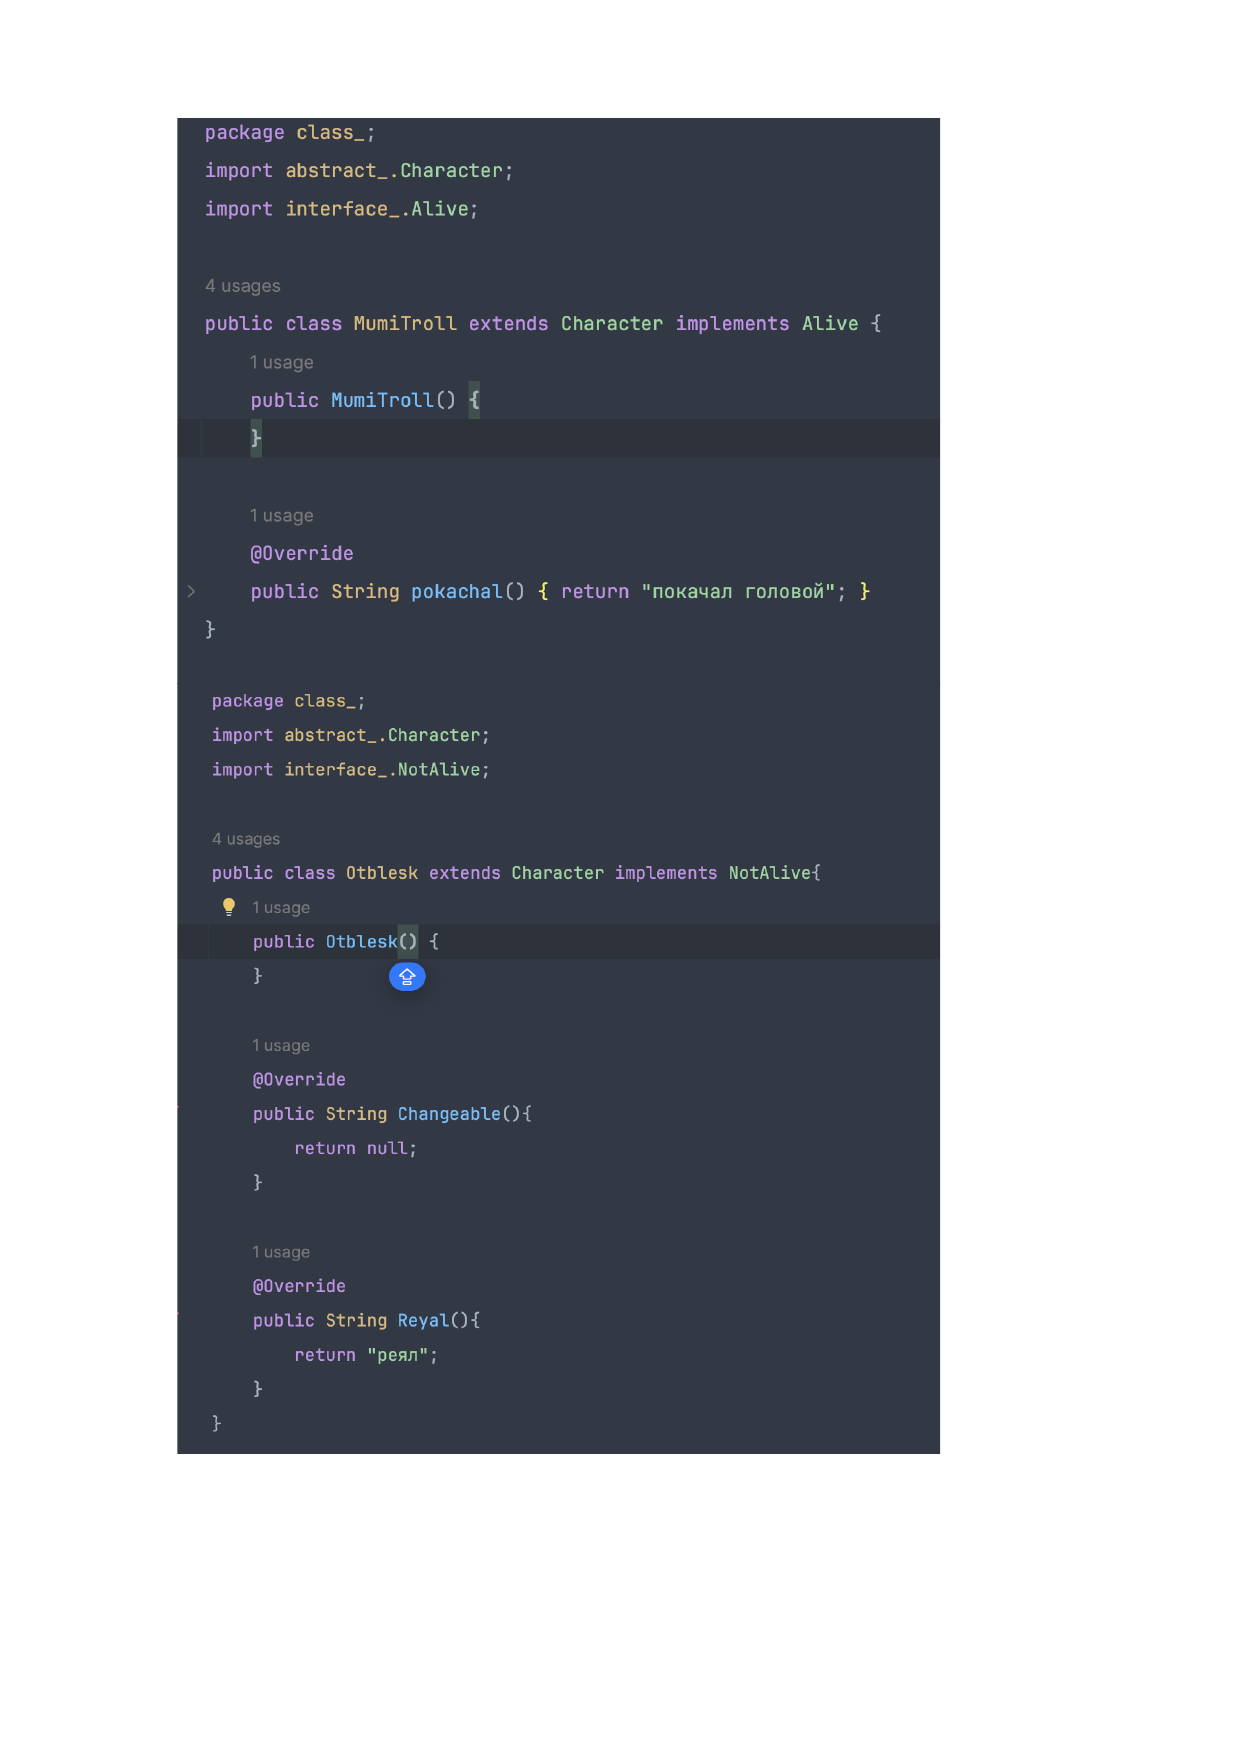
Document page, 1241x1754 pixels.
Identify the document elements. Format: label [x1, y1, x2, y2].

picture [177, 118, 941, 1454]
